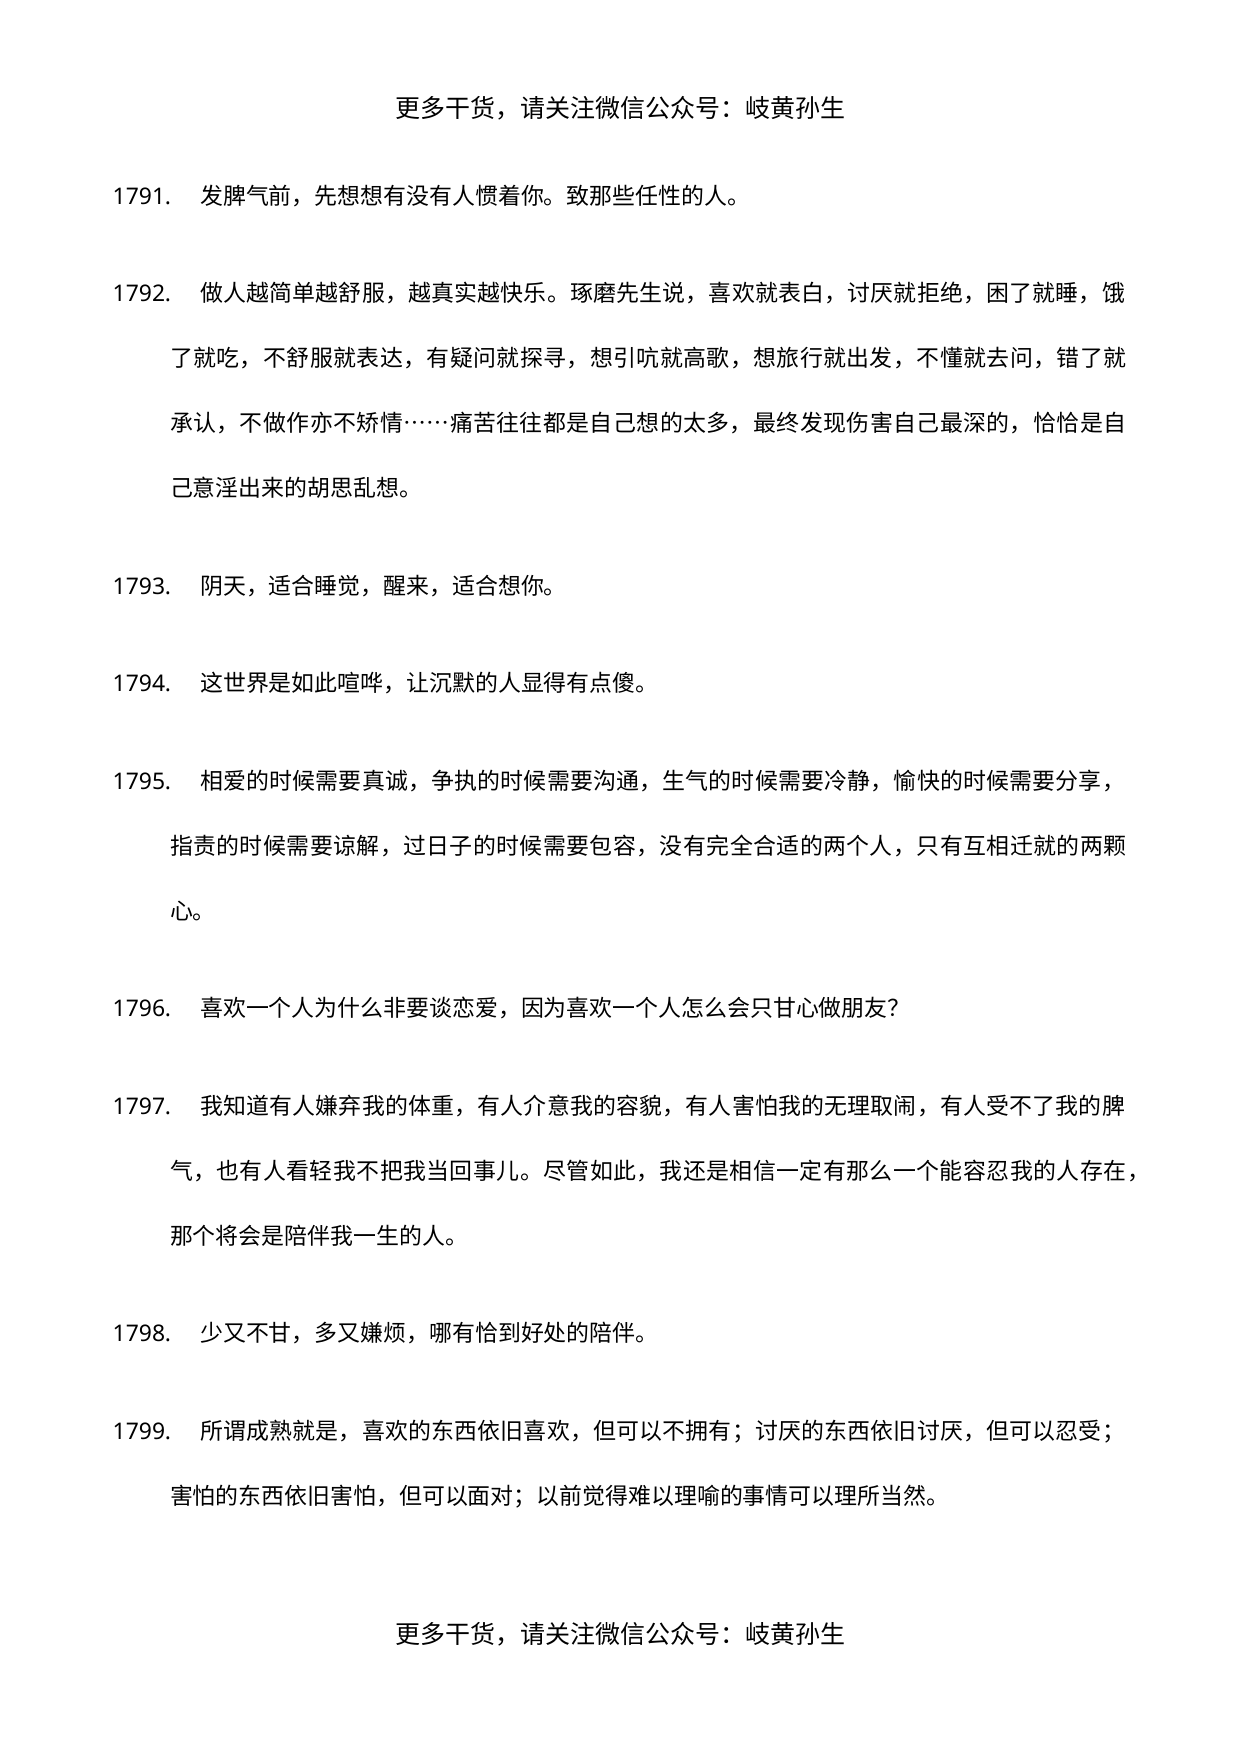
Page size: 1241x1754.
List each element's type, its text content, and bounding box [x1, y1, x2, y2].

list 做人越简单越舒服，越真实越快乐。琢磨先生说，喜欢就表白，讨厌就拒绝，困了就睡，饿了就吃，不舒服就表达，有疑问就探寻，想引吭就高歌，想旅行就出发，不懂就去问，错了就承认，不做作亦不矫情……痛苦往往都是自己想的太多，最终发现伤害自己最深的，恰恰是自己意淫出来的胡思乱想。 [112, 259, 1128, 519]
list 这世界是如此喧哗，让沉默的人显得有点傻。 [112, 649, 1128, 714]
list 所谓成熟就是，喜欢的东西依旧喜欢，但可以不拥有；讨厌的东西依旧讨厌，但可以忍受；害怕的东西依旧害怕，但可以面对；以前觉得难以理喻的事情可以理所当然。 [112, 1397, 1128, 1527]
list 少又不甘，多又嫌烦，哪有恰到好处的陪伴。 [112, 1299, 1128, 1364]
list 喜欢一个人为什么非要谈恋爱，因为喜欢一个人怎么会只甘心做朋友？ [112, 974, 1128, 1039]
list 发脾气前，先想想有没有人惯着你。致那些任性的人。 [112, 162, 1128, 227]
list 我知道有人嫌弃我的体重，有人介意我的容貌，有人害怕我的无理取闹，有人受不了我的脾气，也有人看轻我不把我当回事儿。尽管如此，我还是相信一定有那么一个能容忍我的人存在，那个将会是陪伴我一生的人。 [112, 1072, 1128, 1267]
list 阴天，适合睡觉，醒来，适合想你。 [112, 552, 1128, 617]
list 相爱的时候需要真诚，争执的时候需要沟通，生气的时候需要冷静，愉快的时候需要分享，指责的时候需要谅解，过日子的时候需要包容，没有完全合适的两个人，只有互相迁就的两颗心。 [112, 747, 1128, 942]
